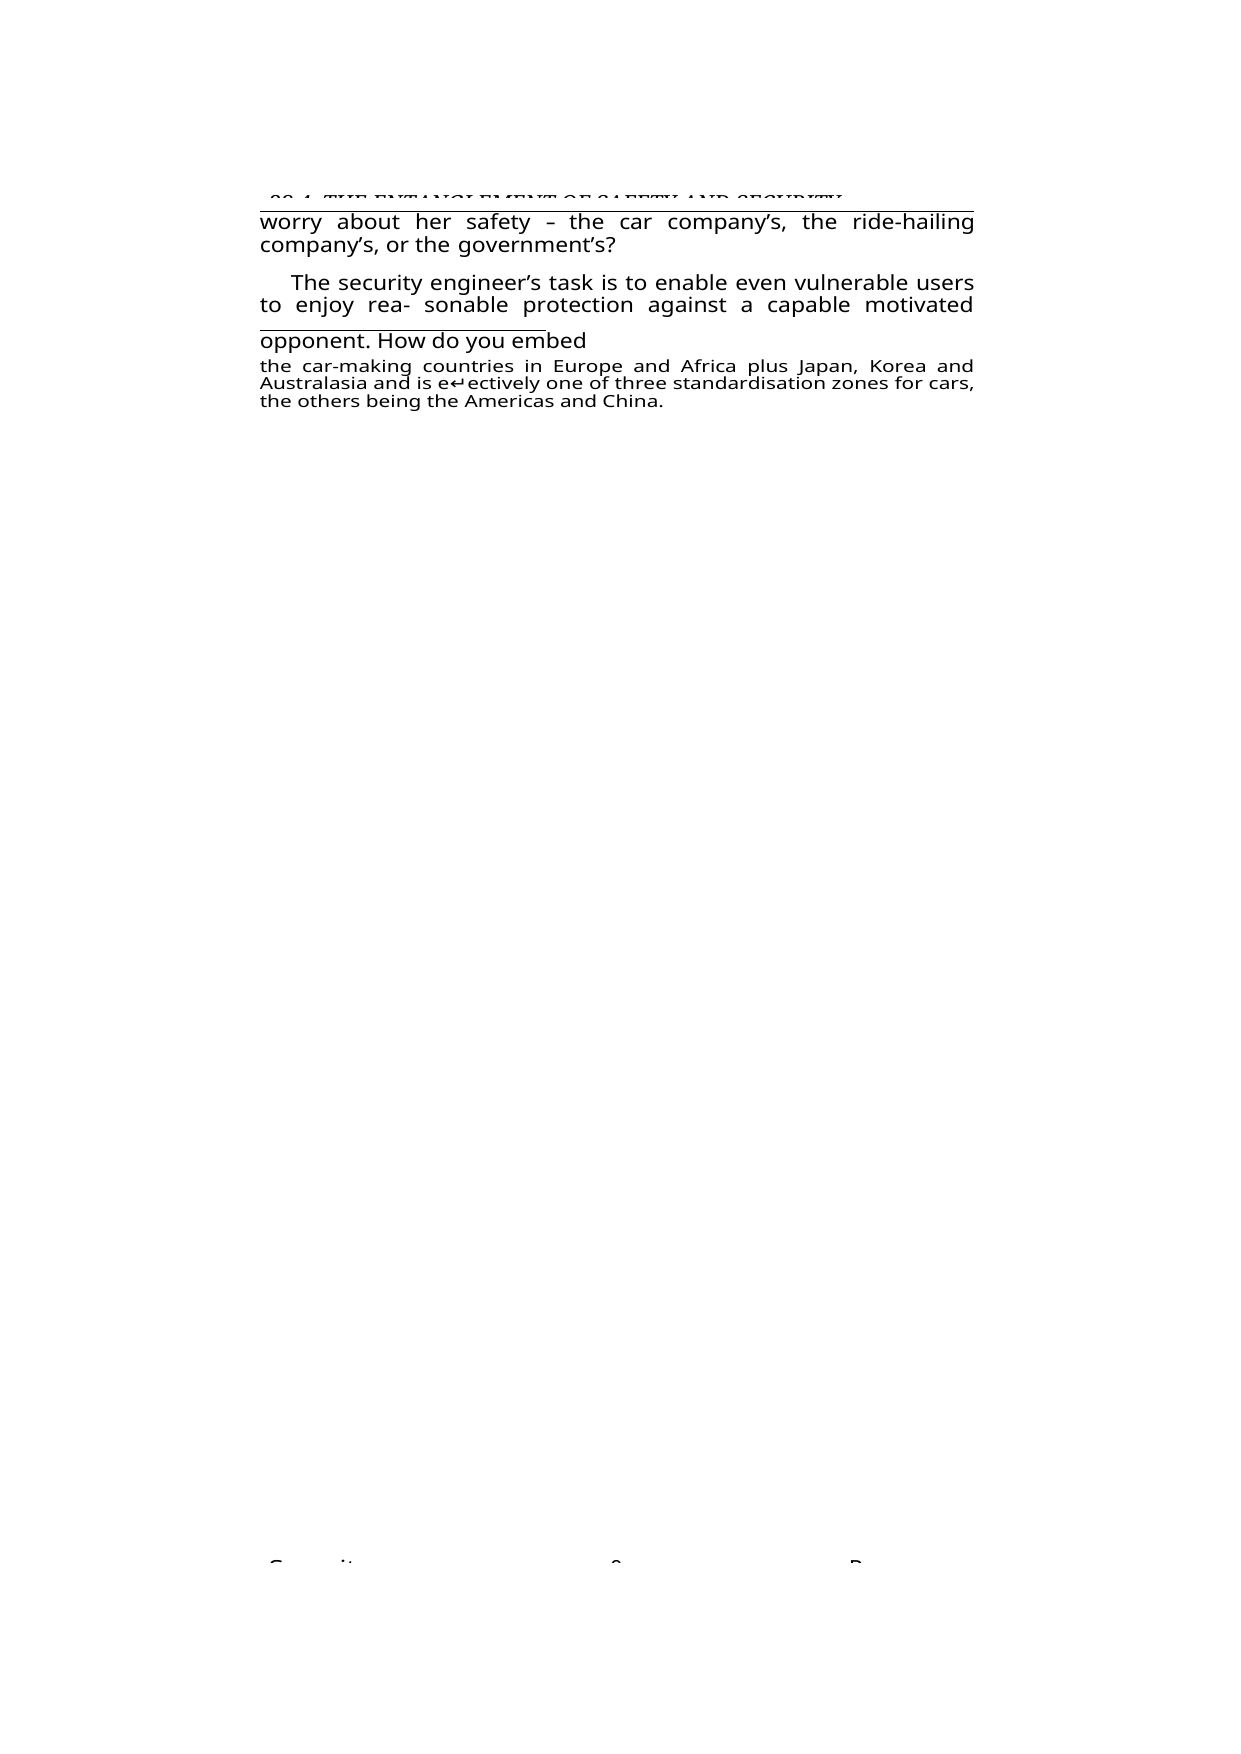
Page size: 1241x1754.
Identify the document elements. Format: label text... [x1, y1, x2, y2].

text the car-making countries in Europe and Africa plus Japan, Korea and Australasia and is e↵ectively one of three standardisation zones for cars, the others being the Americas and China. [259, 358, 975, 412]
text The security engineer’s task is to enable even vulnerable users to enjoy rea- sonable protection against a capable motivated opponent. How do you embed [259, 271, 975, 355]
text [259, 210, 975, 259]
